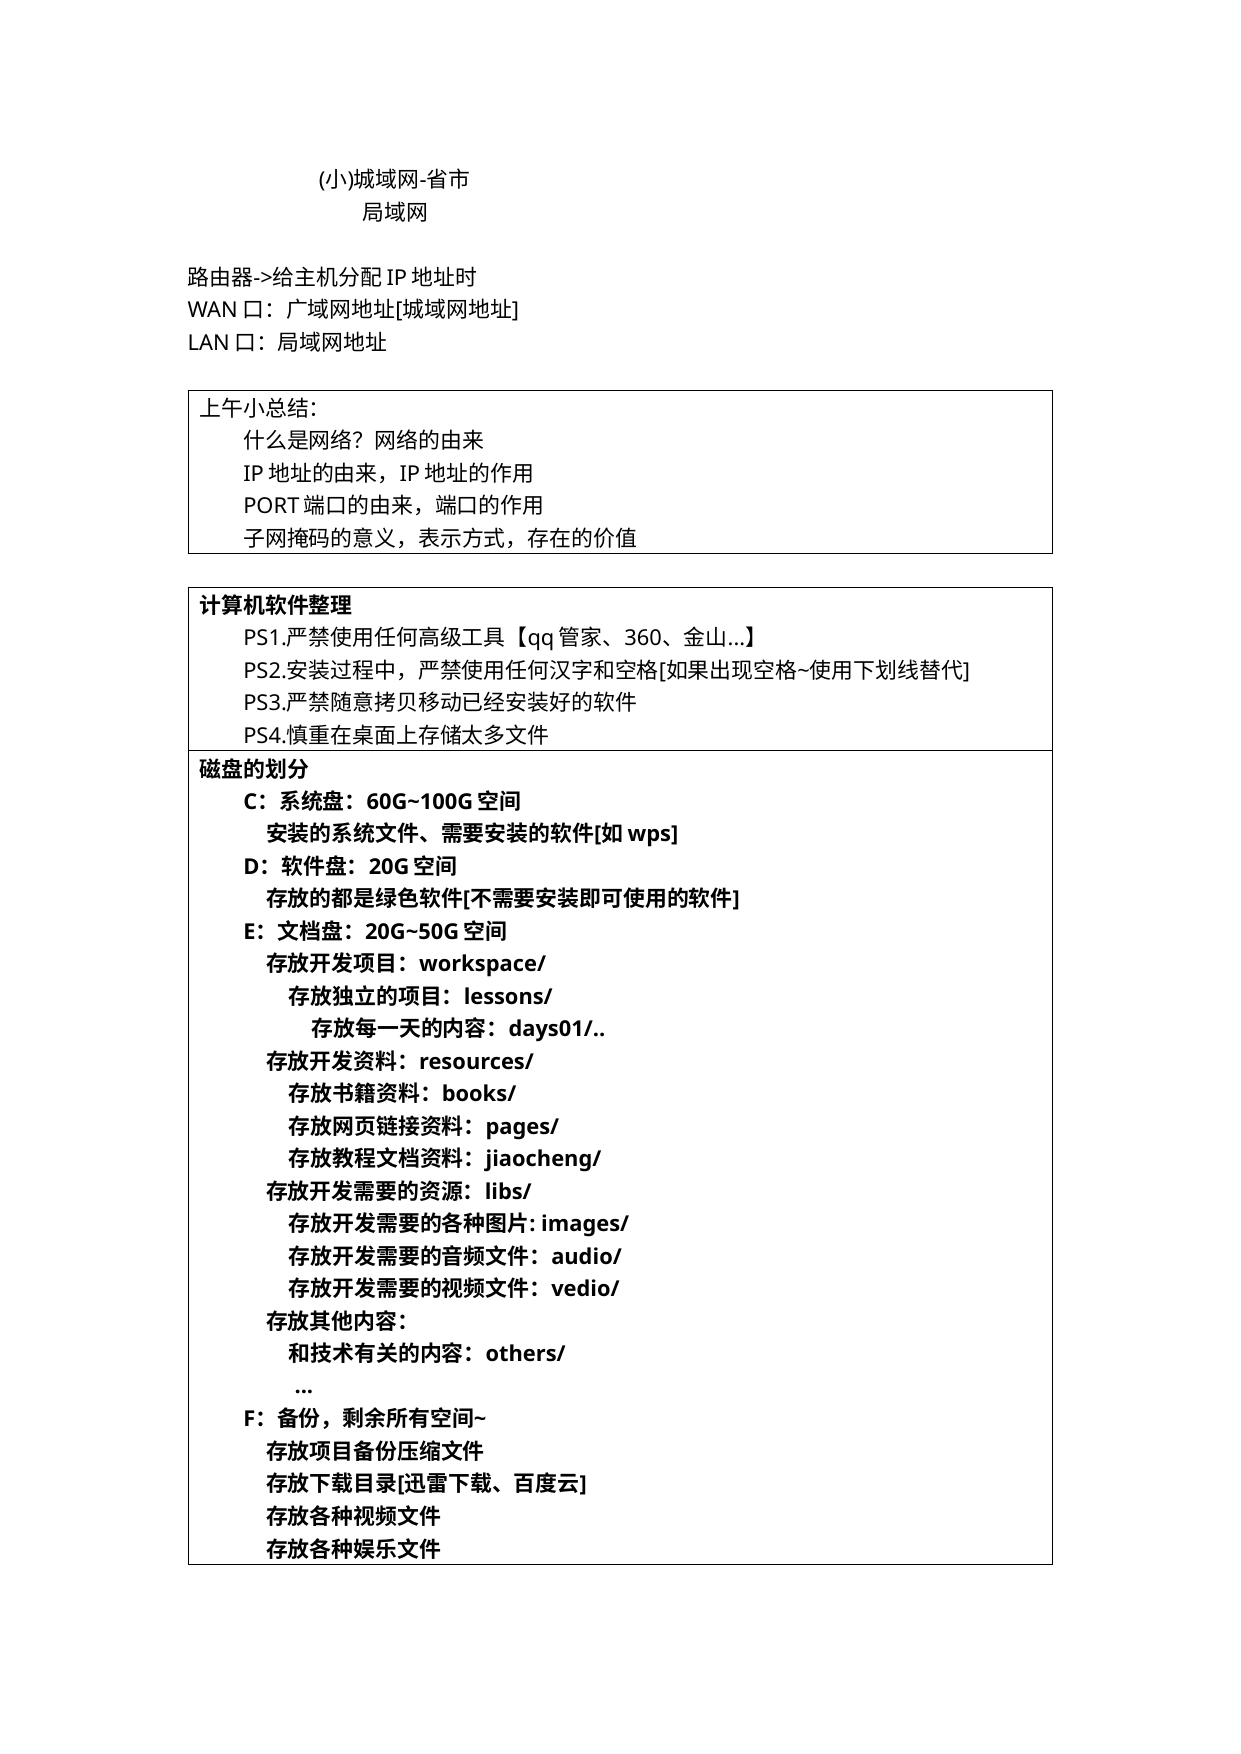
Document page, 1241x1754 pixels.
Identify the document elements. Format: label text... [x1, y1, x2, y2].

text 路由器->给主机分配IP地址时 [187, 259, 1053, 292]
text WAN口：广域网地址[城域网地址] [187, 292, 1053, 324]
text (小)城域网-省市 [187, 162, 1053, 194]
table_header 上午小总结： 什么是网络？网络的由来 IP地址的由来，IP地址的作用 PORT端口的由来，端口的作用 子网掩码的意义，表示方式，存在的价值 [189, 391, 1052, 553]
text LAN口：局域网地址 [187, 324, 1053, 357]
table_cell 磁盘的划分 C：系统盘：60G~100G空间 安装的系统文件、需要安装的软件[如wps] D：软件盘：20G空间 存放的都是绿色软件[不需要安装即可使用的软件] E：文档盘：20G~50G空间 存放开发项目：workspace/ 存放独立的项目：lessons/ 存放每一天的内容：days01/.. 存放开发资料：resources/ 存放书籍资料：books/ 存放网页链接资料：pages/ 存放教程文档资料：jiaocheng/ 存放开发需要的资源：libs/ 存放开发需要的各种图片: images/ 存放开发需要的音频文件：audio/ 存放开发需要的视频文件：vedio/ 存放其他内容： 和技术有关的内容：others/ ... F：备份，剩余所有空间~ 存放项目备份压缩文件 存放下载目录[迅雷下载、百度云] 存放各种视频文件 存放各种娱乐文件 [189, 751, 1052, 1564]
table_header 计算机软件整理 PS1.严禁使用任何高级工具【qq管家、360、金山...】 PS2.安装过程中，严禁使用任何汉字和空格[如果出现空格~使用下划线替代] PS3.严禁随意拷贝移动已经安装好的软件 PS4.慎重在桌面上存储太多文件 [189, 588, 1052, 750]
text 局域网 [187, 194, 1053, 227]
